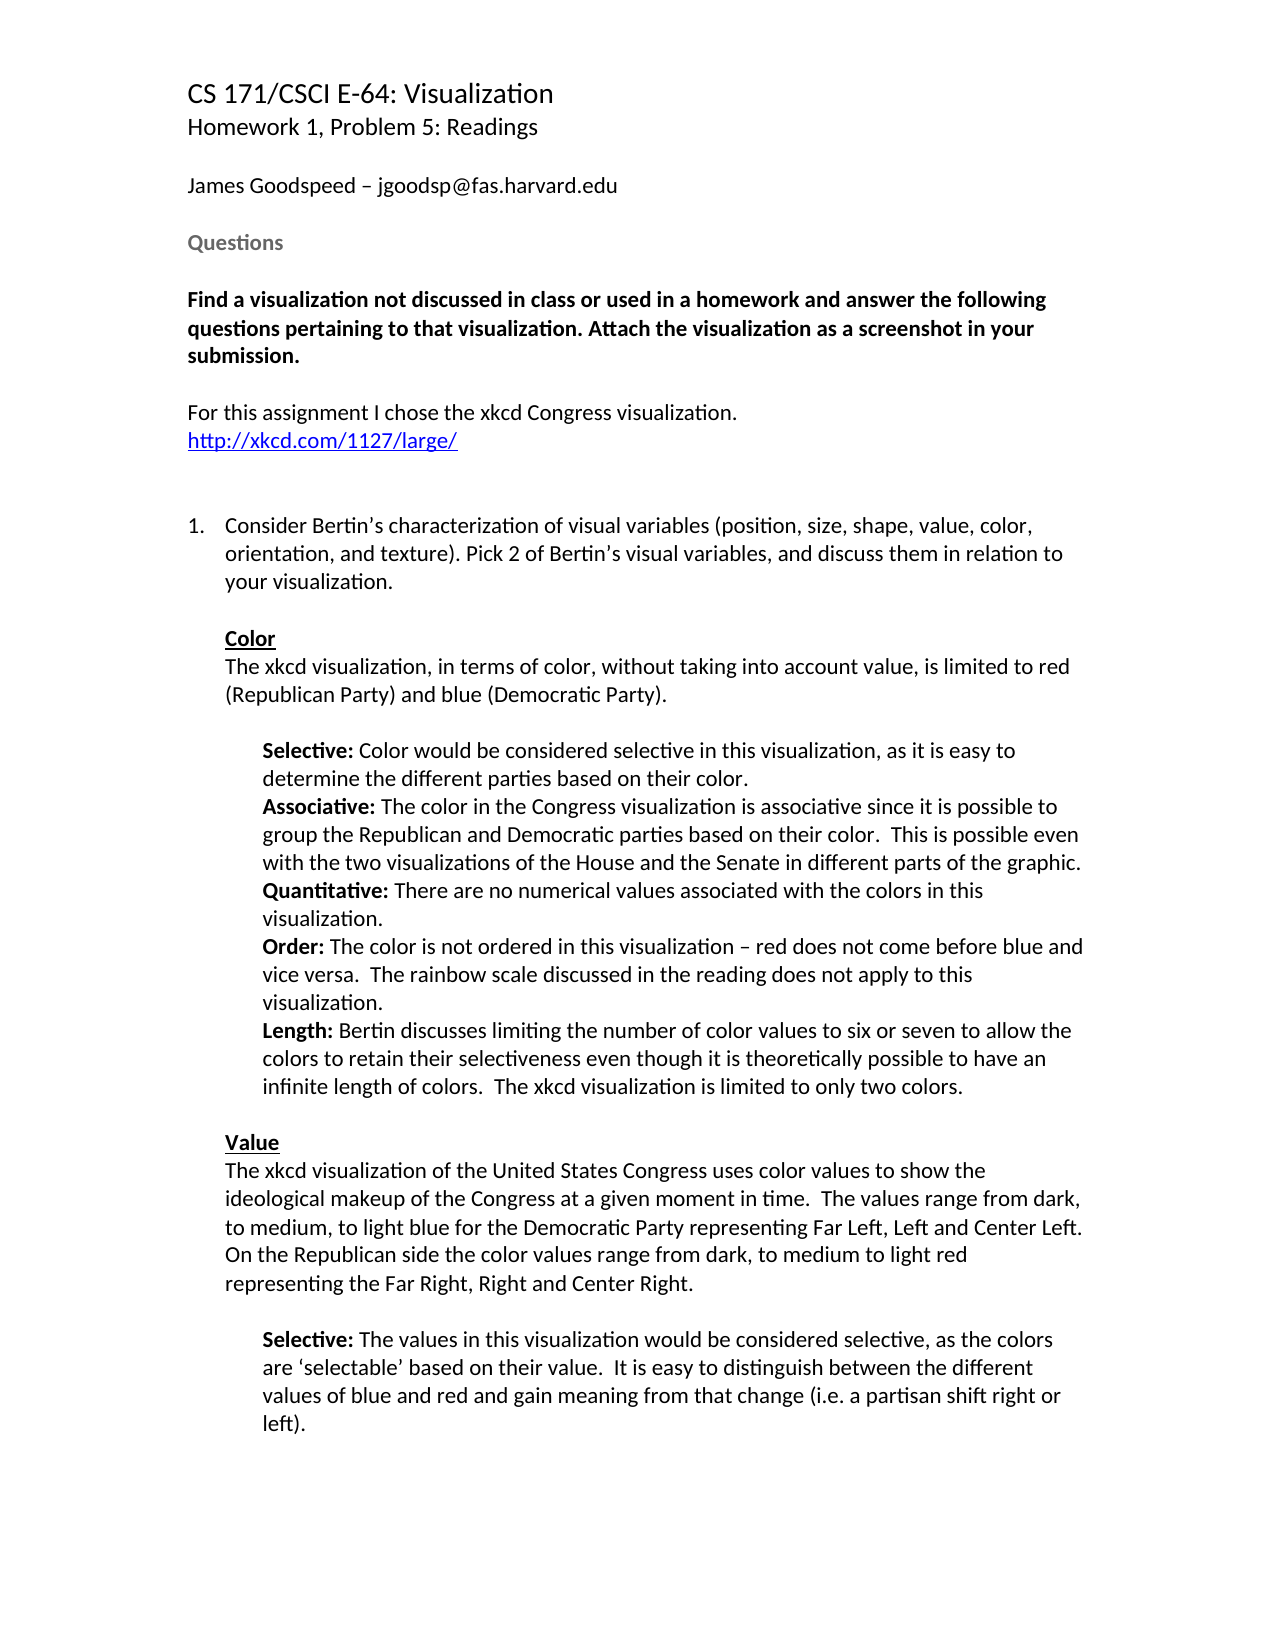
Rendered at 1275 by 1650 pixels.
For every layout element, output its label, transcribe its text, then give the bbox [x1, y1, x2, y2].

text For this assignment I chose the xkcd Congress visualization. http://xkcd.com/1127/large/ [187, 398, 1087, 454]
text Value [225, 1128, 1087, 1157]
list Consider Bertin’s characterization of visual variables (position, size, shape, value, color, orientation, and texture). Pick 2 of Bertin’s visual variables, and discuss them in relation to your visualization. [187, 511, 1087, 595]
text Quantitative: There are no numerical values associated with the colors in this visualization. [262, 876, 1087, 932]
text Order: The color is not ordered in this visualization – red does not come before blue and vice versa. The rainbow scale discussed in the reading does not apply to this visualization. [262, 932, 1087, 1016]
text Selective: Color would be considered selective in this visualization, as it is easy to determine the different parties based on their color. [262, 736, 1087, 792]
text Find a visualization not discussed in class or used in a homework and answer the following questions pertaining to that visualization. Attach the visualization as a screenshot in your submission. [187, 286, 1087, 370]
text The xkcd visualization, in terms of color, without taking into account value, is limited to red (Republican Party) and blue (Democratic Party). [225, 652, 1087, 708]
text The xkcd visualization of the United States Congress uses color values to show the ideological makeup of the Congress at a given moment in time. The values range from dark, to medium, to light blue for the Democratic Party representing Far Left, Left and Center Left. On the Republican side the color values range from dark, to medium to light red representing the Far Right, Right and Center Right. [225, 1157, 1087, 1297]
text Associative: The color in the Congress visualization is associative since it is possible to group the Republican and Democratic parties based on their color. This is possible even with the two visualizations of the House and the Senate in different parts of the graphic. [262, 792, 1087, 876]
text Selective: The values in this visualization would be considered selective, as the colors are ‘selectable’ based on their value. It is easy to distinguish between the different values of blue and red and gain meaning from that change (i.e. a partisan shift right or left). [262, 1325, 1087, 1437]
text Color [225, 624, 1087, 652]
text Length: Bertin discusses limiting the number of color values to six or seven to allow the colors to retain their selectiveness even though it is theoretically possible to have an infinite length of colors. The xkcd visualization is limited to only two colors. [262, 1016, 1087, 1101]
text Questions [187, 228, 1087, 256]
